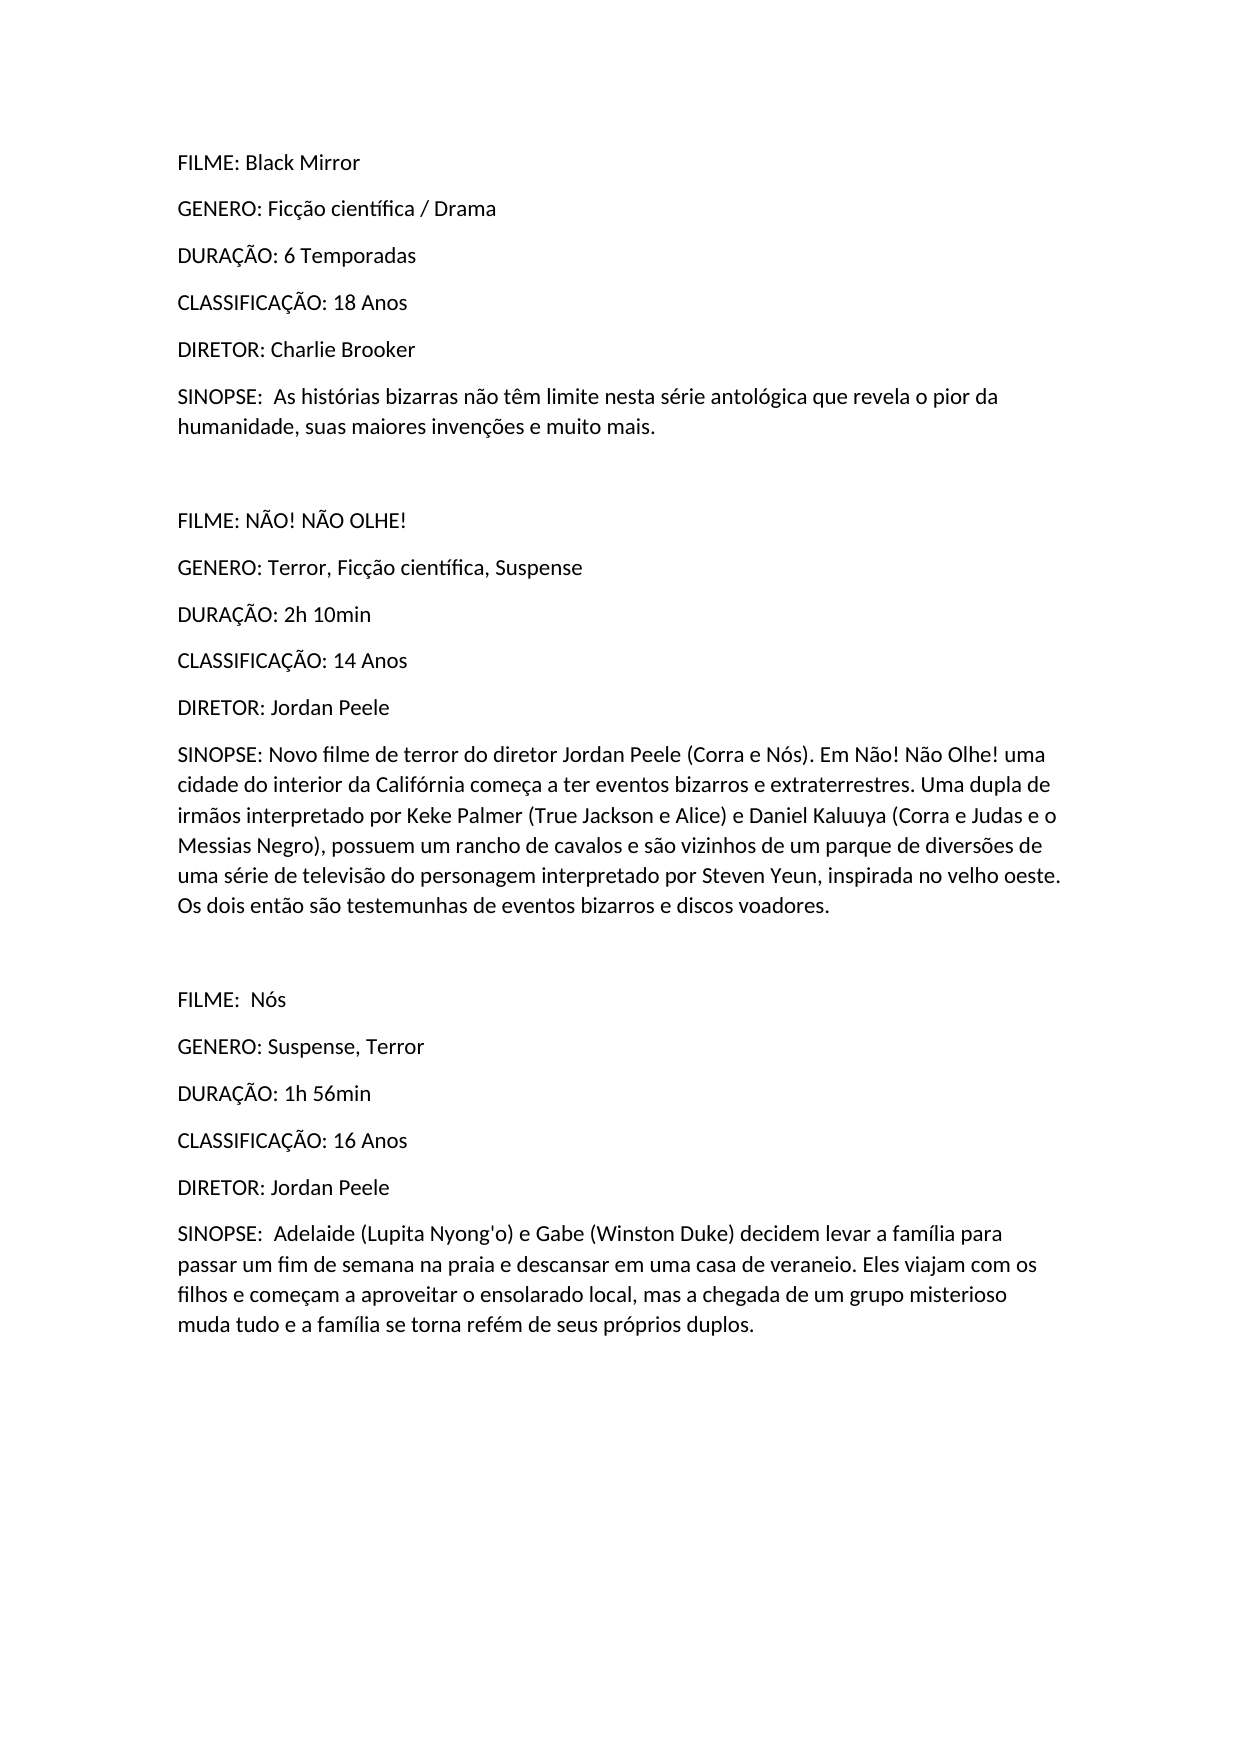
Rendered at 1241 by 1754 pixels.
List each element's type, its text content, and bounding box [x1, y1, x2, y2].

text FILME: Black Mirror [177, 148, 1063, 176]
text CLASSIFICAÇÃO: 14 Anos [177, 647, 1063, 674]
text DIRETOR: Jordan Peele [177, 1173, 1063, 1201]
text FILME: Nós [177, 985, 1063, 1013]
text GENERO: Terror, Ficção científica, Suspense [177, 553, 1063, 581]
text GENERO: Ficção científica / Drama [177, 194, 1063, 222]
text CLASSIFICAÇÃO: 18 Anos [177, 288, 1063, 316]
text DURAÇÃO: 1h 56min [177, 1079, 1063, 1107]
text DIRETOR: Jordan Peele [177, 693, 1063, 721]
text SINOPSE: Novo filme de terror do diretor Jordan Peele (Corra e Nós). Em Não! Não Olhe! uma cidade do interior da Califórnia começa a ter eventos bizarros e extraterrestres. Uma dupla de irmãos interpretado por Keke Palmer (True Jackson e Alice) e Daniel Kaluuya (Corra e Judas e o Messias Negro), possuem um rancho de cavalos e são vizinhos de um parque de diversões de uma série de televisão do personagem interpretado por Steven Yeun, inspirada no velho oeste. Os dois então são testemunhas de eventos bizarros e discos voadores. [177, 740, 1063, 919]
text SINOPSE: As histórias bizarras não têm limite nesta série antológica que revela o pior da humanidade, suas maiores invenções e muito mais. [177, 382, 1063, 440]
text FILME: NÃO! NÃO OLHE! [177, 506, 1063, 534]
text CLASSIFICAÇÃO: 16 Anos [177, 1126, 1063, 1154]
text DIRETOR: Charlie Brooker [177, 335, 1063, 363]
text DURAÇÃO: 6 Temporadas [177, 241, 1063, 269]
text DURAÇÃO: 2h 10min [177, 600, 1063, 628]
text SINOPSE: Adelaide (Lupita Nyong'o) e Gabe (Winston Duke) decidem levar a família para passar um fim de semana na praia e descansar em uma casa de veraneio. Eles viajam com os filhos e começam a aproveitar o ensolarado local, mas a chegada de um grupo misterioso muda tudo e a família se torna refém de seus próprios duplos. [177, 1219, 1063, 1338]
text GENERO: Suspense, Terror [177, 1032, 1063, 1060]
